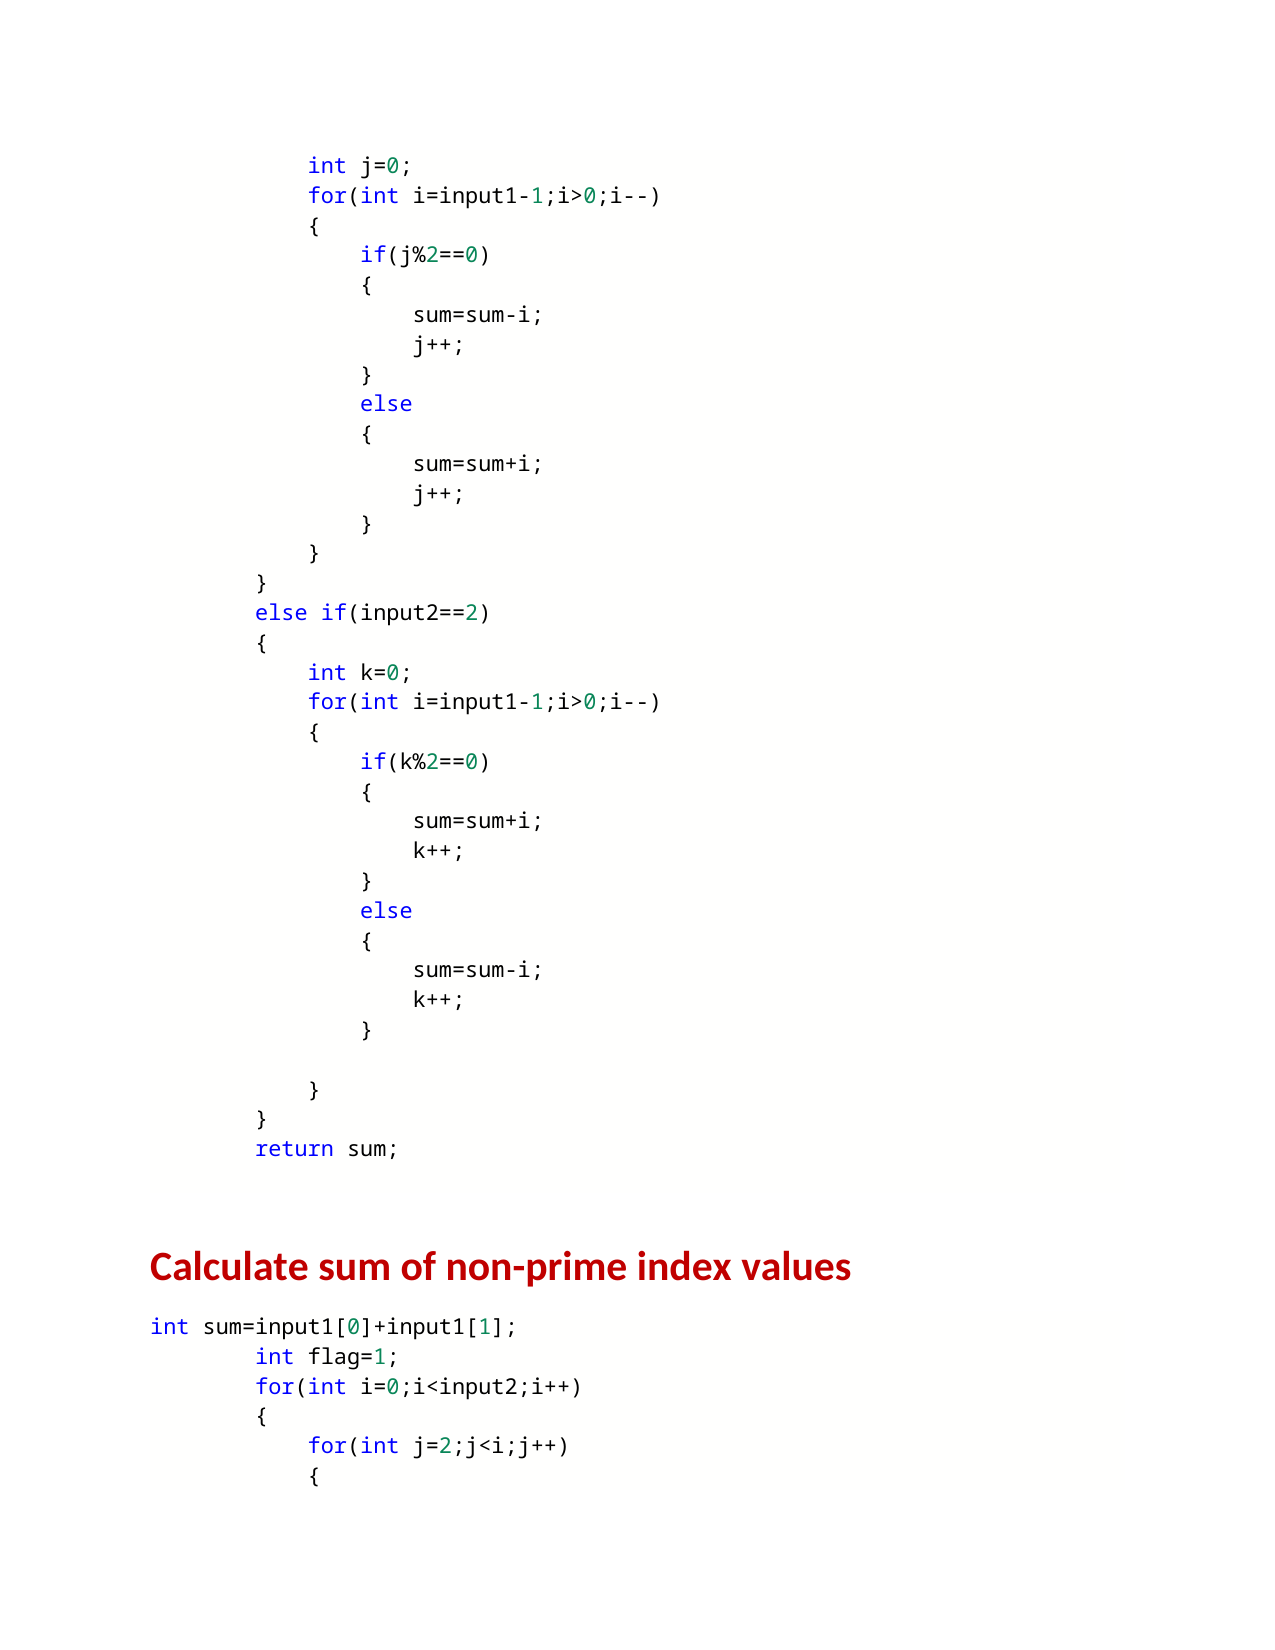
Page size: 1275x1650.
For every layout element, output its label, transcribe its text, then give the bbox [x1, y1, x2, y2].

text } [150, 1103, 1125, 1133]
text sum=sum+i; [150, 805, 1125, 835]
text int sum=input1[0]+input1[1]; [150, 1311, 1125, 1341]
text { [150, 1401, 1125, 1430]
text sum=sum-i; [150, 299, 1125, 329]
text k++; [150, 835, 1125, 865]
text { [150, 627, 1125, 656]
text else [150, 895, 1125, 924]
text { [150, 776, 1125, 805]
text sum=sum-i; [150, 954, 1125, 984]
text j++; [150, 478, 1125, 507]
text { [150, 209, 1125, 239]
text } [150, 1014, 1125, 1044]
text Calculate sum of non-prime index values [150, 1239, 1125, 1290]
text } [150, 1073, 1125, 1103]
text int k=0; [150, 656, 1125, 686]
text int flag=1; [150, 1341, 1125, 1371]
text } [150, 537, 1125, 567]
text if(k%2==0) [150, 746, 1125, 776]
text else if(input2==2) [150, 597, 1125, 627]
text { [150, 924, 1125, 954]
text sum=sum+i; [150, 448, 1125, 478]
text for(int j=2;j<i;j++) [150, 1430, 1125, 1460]
text } [150, 567, 1125, 597]
text { [150, 1460, 1125, 1490]
text for(int i=input1-1;i>0;i--) [150, 180, 1125, 209]
text k++; [150, 984, 1125, 1014]
text } [150, 507, 1125, 537]
text return sum; [150, 1133, 1125, 1163]
text j++; [150, 329, 1125, 358]
text { [150, 716, 1125, 746]
text { [150, 269, 1125, 299]
text } [150, 865, 1125, 895]
text int j=0; [150, 150, 1125, 180]
text for(int i=0;i<input2;i++) [150, 1371, 1125, 1401]
text else [150, 388, 1125, 418]
text } [150, 358, 1125, 388]
text { [150, 418, 1125, 448]
text if(j%2==0) [150, 239, 1125, 269]
text for(int i=input1-1;i>0;i--) [150, 686, 1125, 716]
